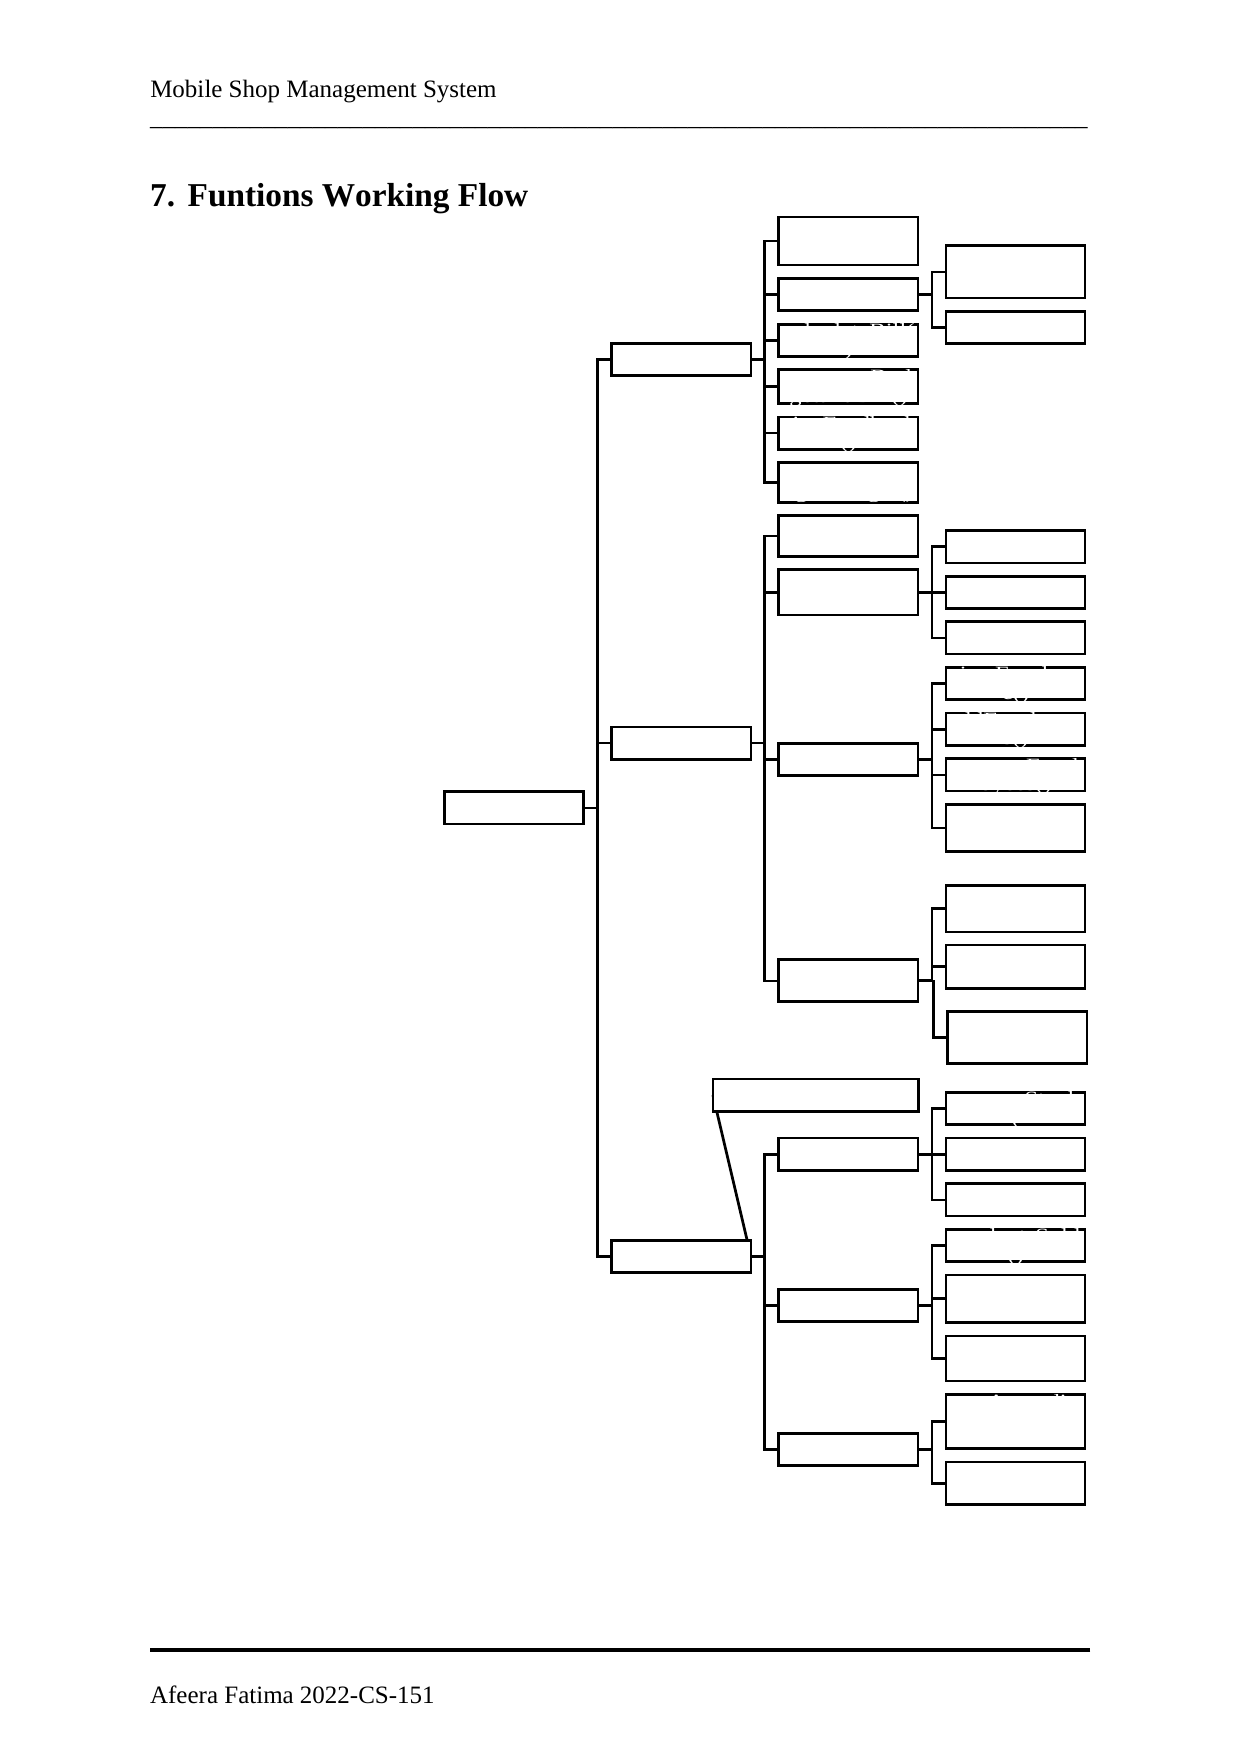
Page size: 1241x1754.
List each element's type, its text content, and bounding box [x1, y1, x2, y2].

subtitle Funtions Working Flow [150, 175, 1090, 213]
